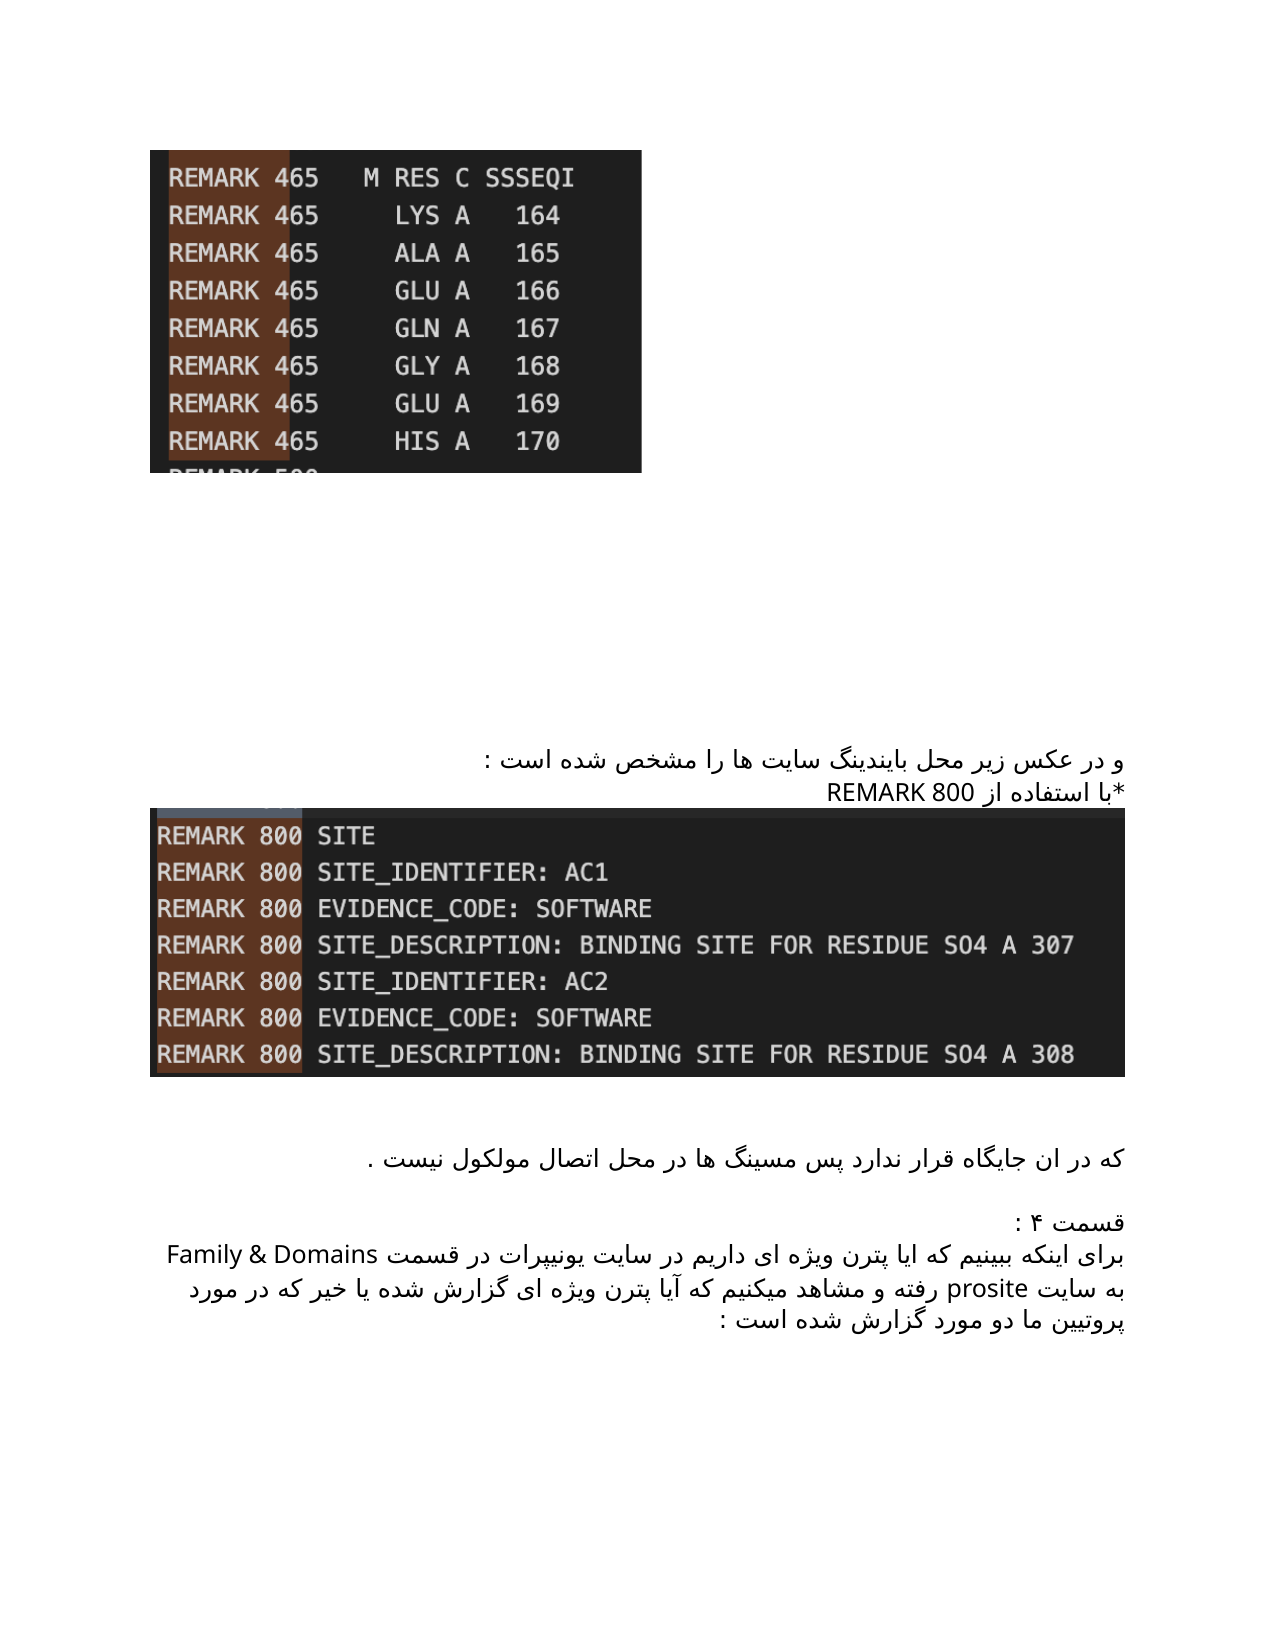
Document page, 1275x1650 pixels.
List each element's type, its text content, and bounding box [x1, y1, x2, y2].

text قسمت ۴ : [150, 1208, 1125, 1237]
text که در ان جایگاه قرار ندارد پس مسینگ ها در محل اتصال مولکول نیست . [150, 1145, 1125, 1174]
picture [150, 808, 1125, 1077]
text و در عکس زیر محل بایندینگ سایت ها را مشخص شده است : [150, 745, 1125, 774]
text برای اینکه ببینیم که ایا پترن ویژه ای داریم در سایت یونیپرات در قسمت Family & Domains به سایت prosite رفته و مشاهد میکنیم که آیا پترن ویژه ای گزارش شده یا خیر که در مورد پروتیین ما دو مورد گزارش شده است : [150, 1237, 1125, 1365]
picture [150, 150, 642, 473]
text *با استفاده از REMARK 800 [150, 774, 1125, 808]
